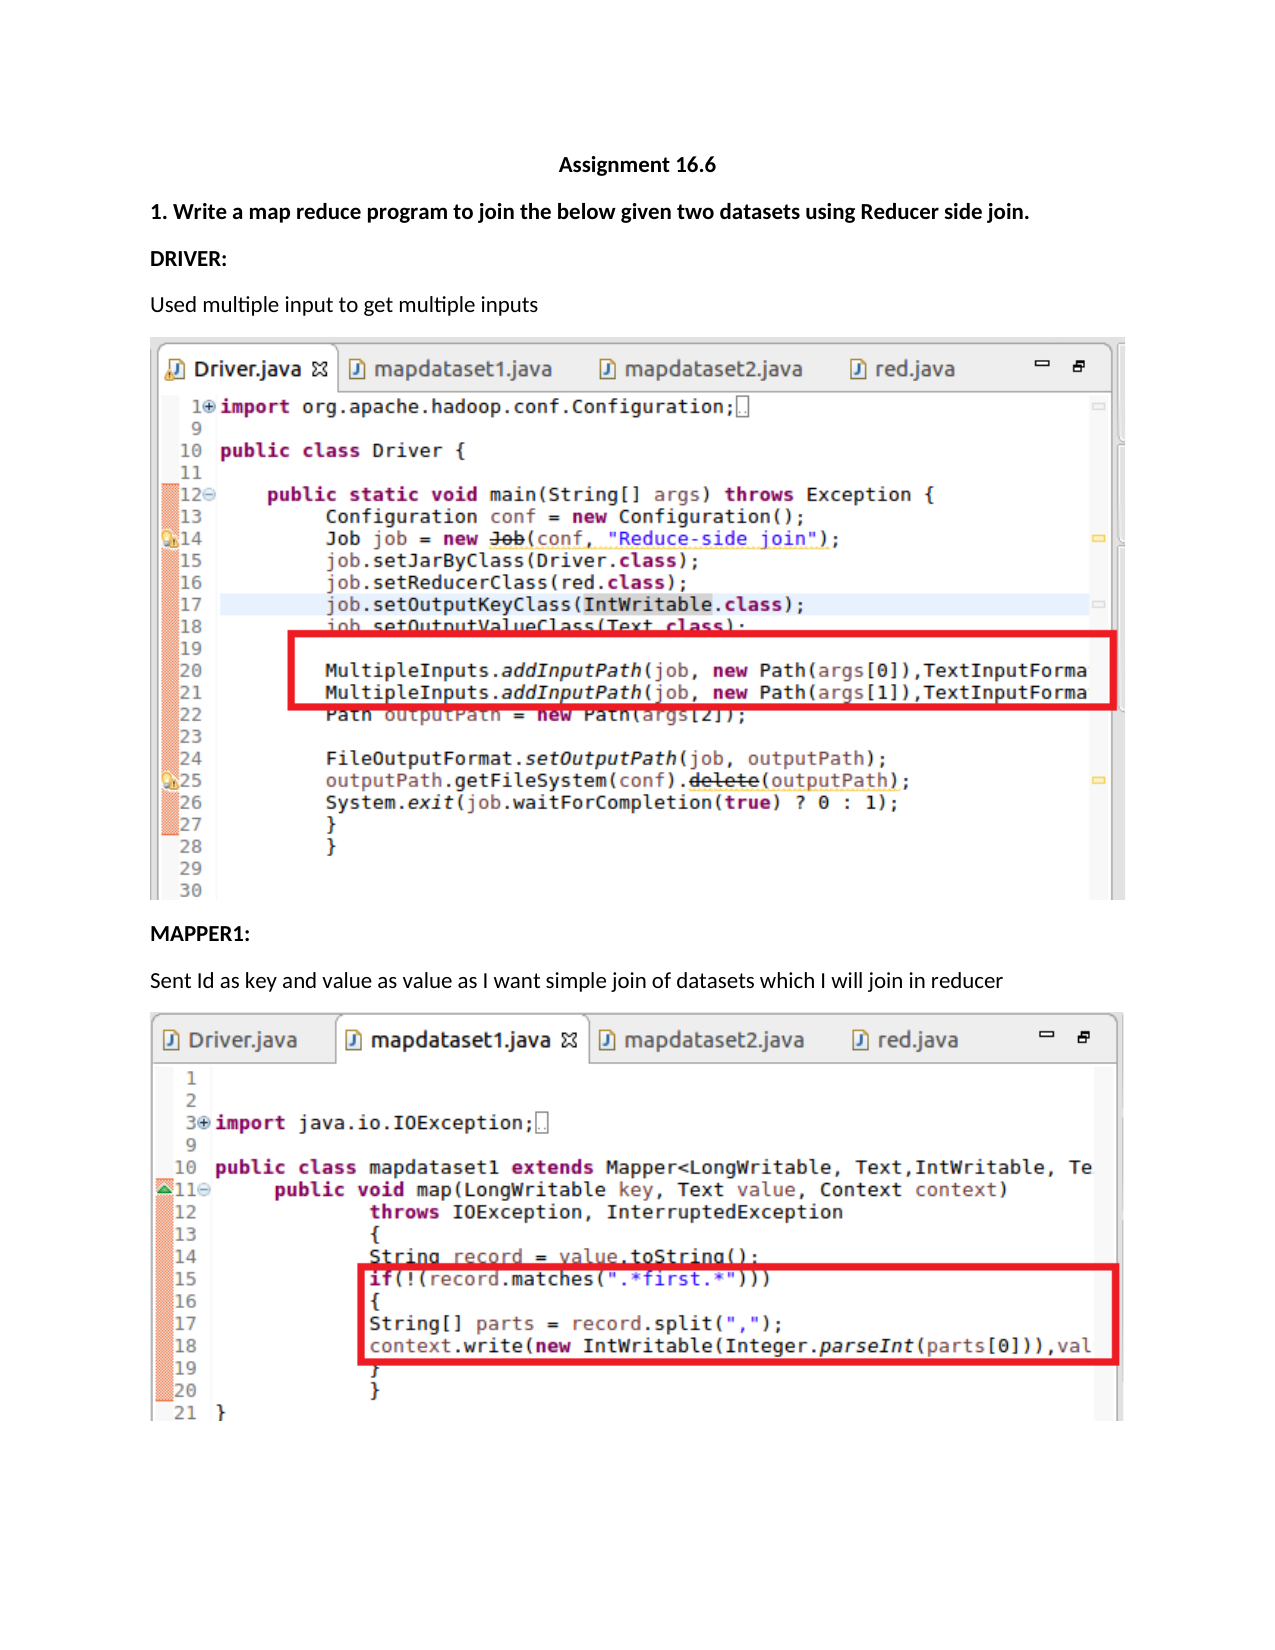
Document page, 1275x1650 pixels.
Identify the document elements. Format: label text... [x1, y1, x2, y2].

picture [150, 1012, 1124, 1421]
text Assignment 16.6 [150, 150, 1125, 178]
text DRIVER: [150, 244, 1125, 272]
text Sent Id as key and value as value as I want simple join of datasets which I will join in reducer [150, 966, 1125, 994]
text Used multiple input to get multiple inputs [150, 291, 1125, 319]
text MAPPER1: [150, 919, 1125, 947]
text 1. Write a map reduce program to join the below given two datasets using Reducer side join. [150, 197, 1125, 225]
picture [150, 337, 1125, 900]
